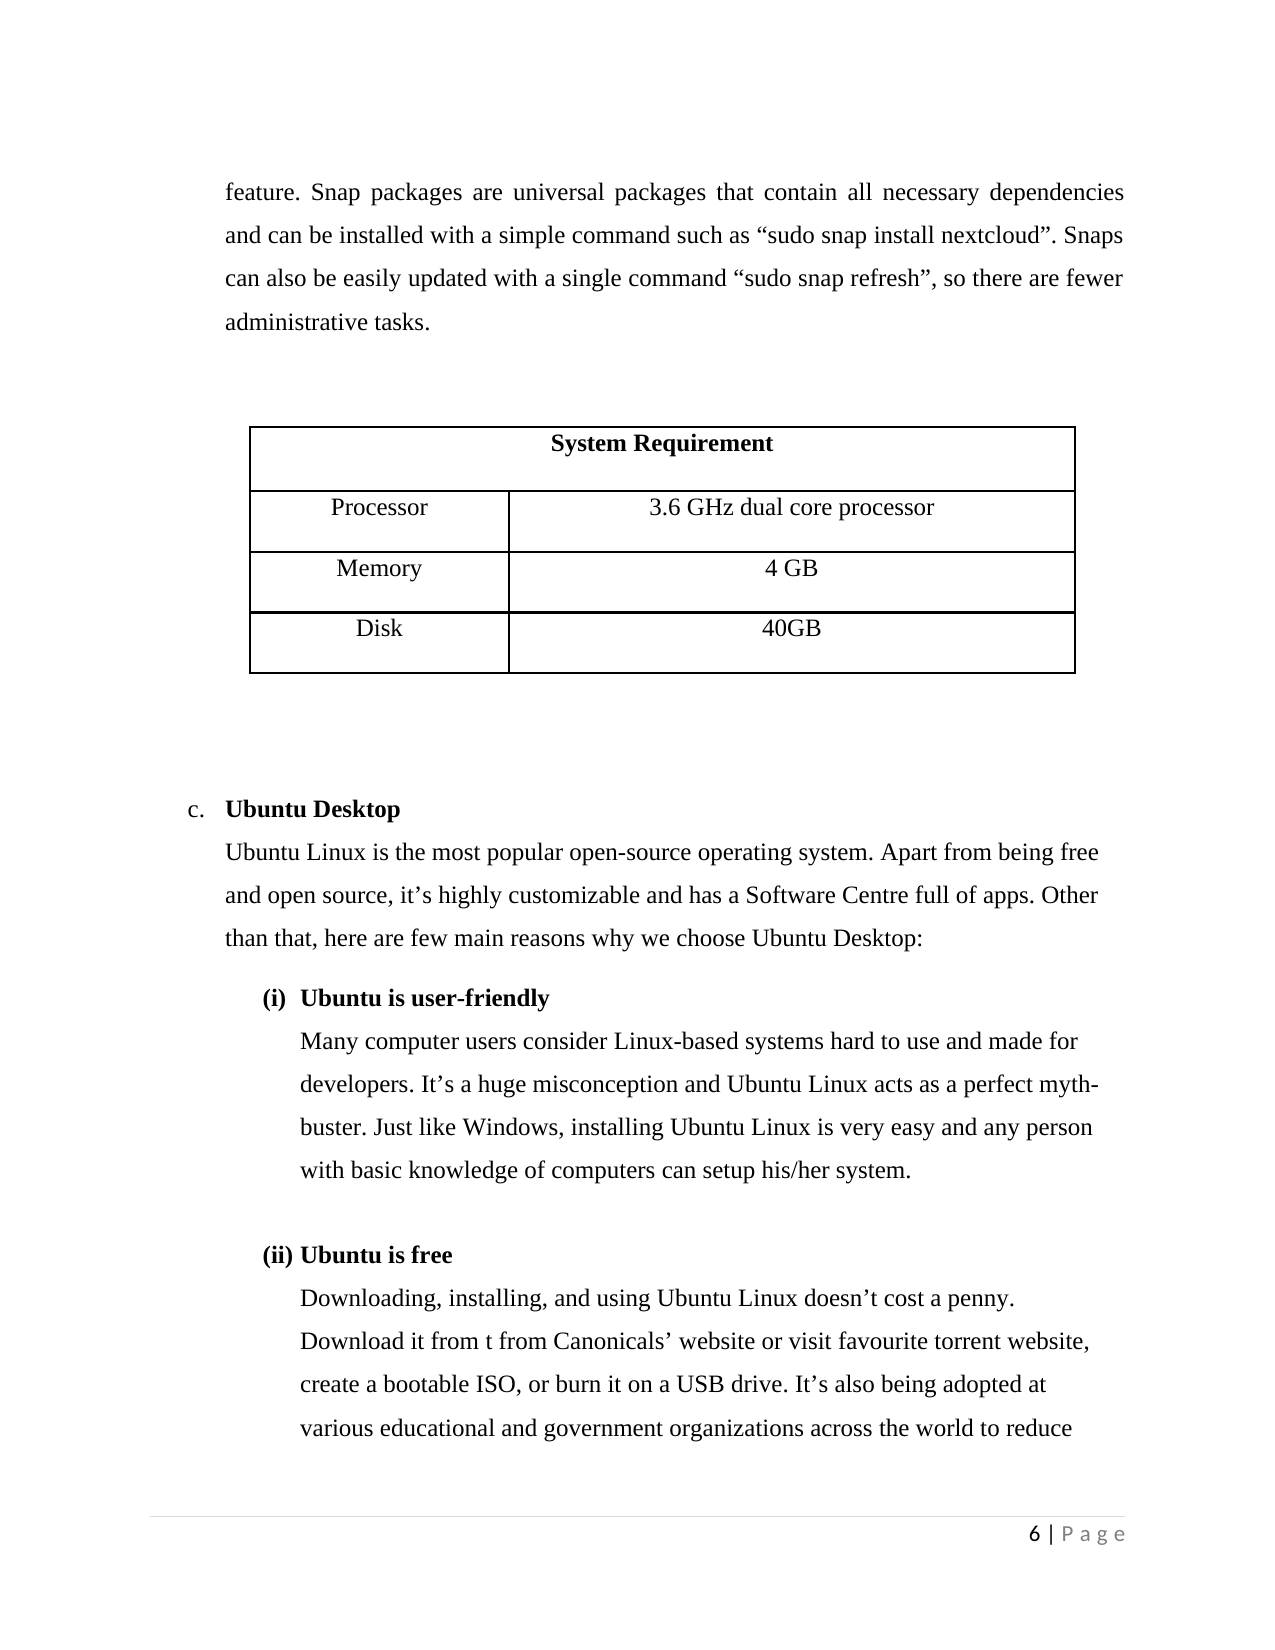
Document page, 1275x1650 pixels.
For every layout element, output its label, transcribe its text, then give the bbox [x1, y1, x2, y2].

text Ubuntu Desktop Ubuntu Linux is the most popular open-source operating system. Apart from being free and open source, it’s highly customizable and has a Software Centre full of apps. Other than that, here are few main reasons why we choose Ubuntu Desktop: [187, 794, 1125, 952]
table_header System Requirement [251, 428, 1074, 490]
table_cell Processor [251, 492, 508, 551]
table_cell Memory [251, 553, 508, 611]
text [225, 177, 1125, 335]
list Ubuntu is user-friendly Many computer users consider Linux-based systems hard to use and made for developers. It’s a huge misconception and Ubuntu Linux acts as a perfect myth-buster. Just like Windows, installing Ubuntu Linux is very easy and any person with basic knowledge of computers can setup his/her system. [262, 983, 1125, 1226]
table_cell 4 GB [510, 553, 1074, 611]
table_cell 3.6 GHz dual core processor [510, 492, 1074, 551]
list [262, 1240, 1125, 1441]
table_cell 40GB [510, 614, 1074, 672]
table_cell Disk [251, 614, 508, 672]
